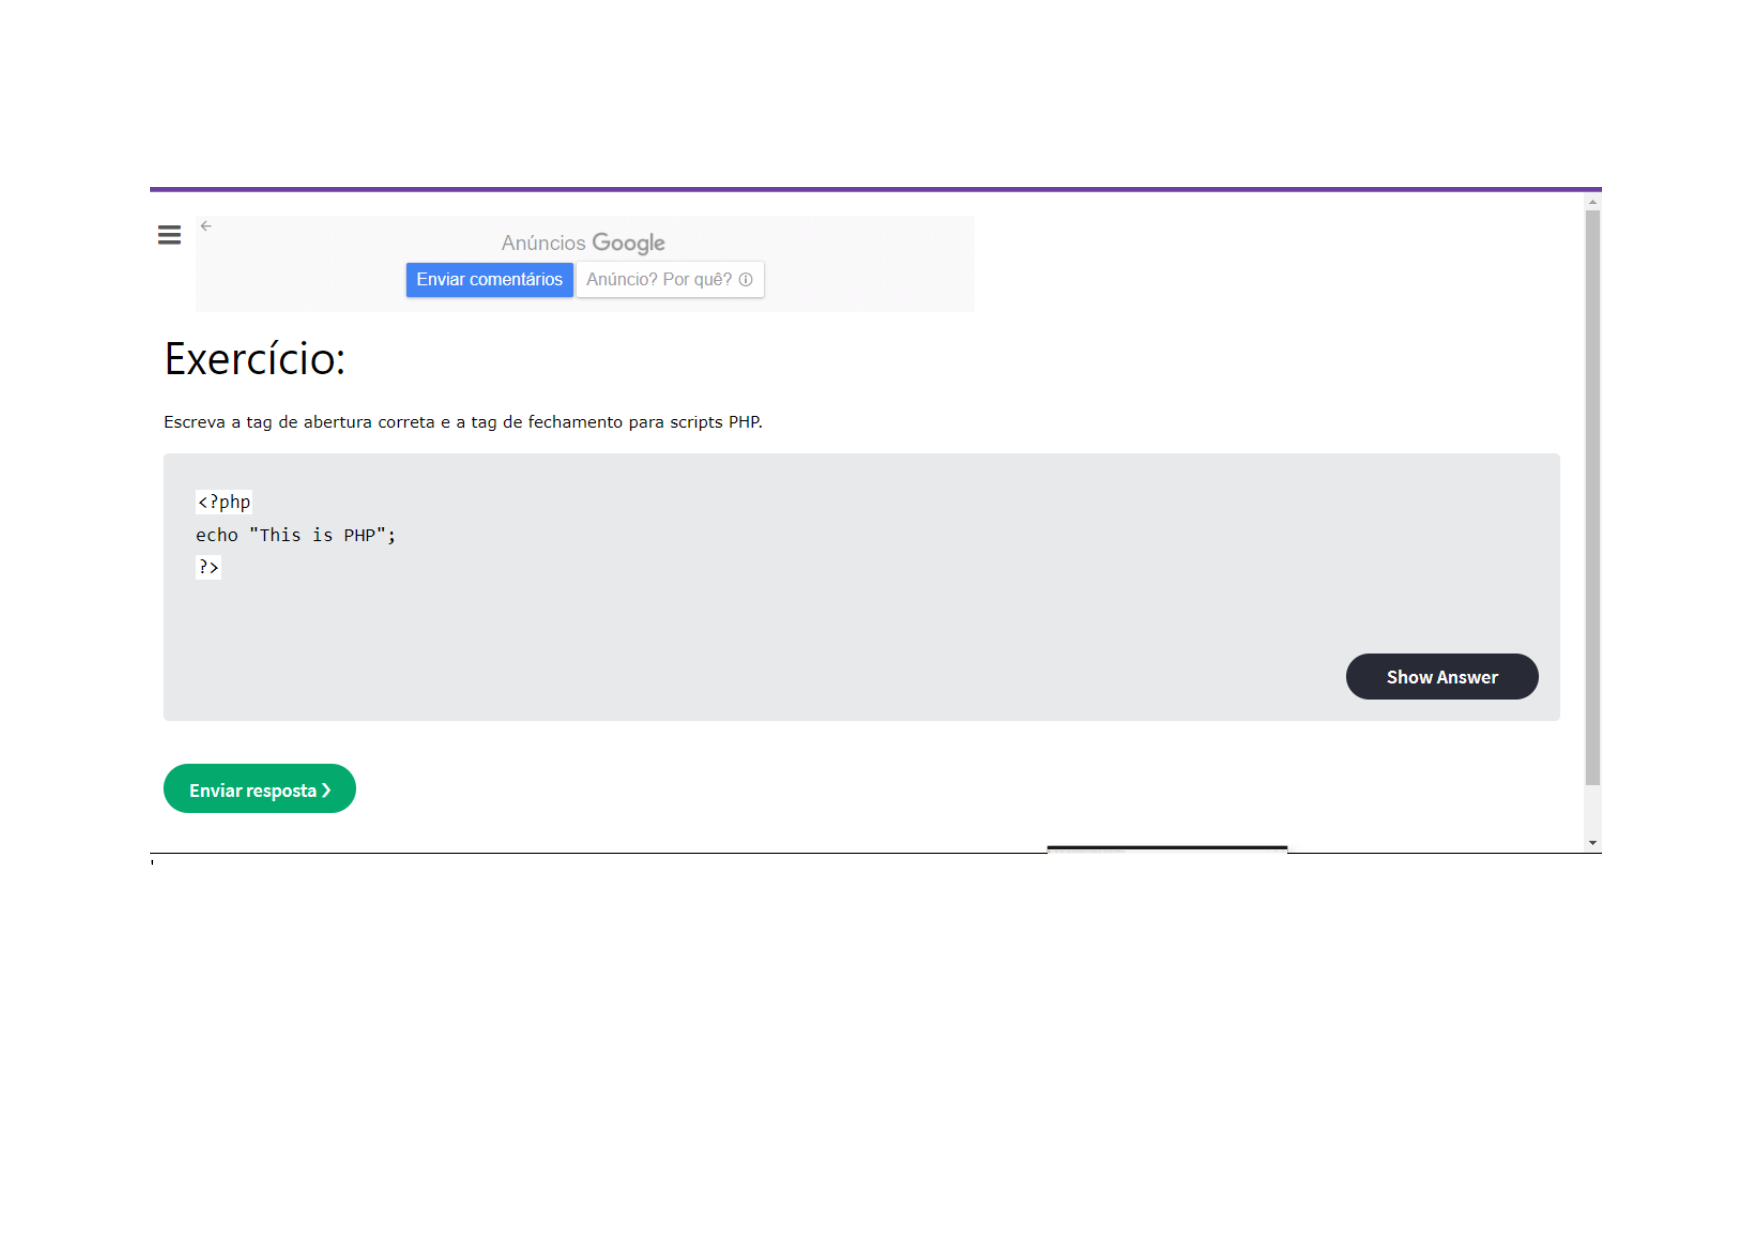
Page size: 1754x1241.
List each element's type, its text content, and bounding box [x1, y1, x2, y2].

text ' [150, 854, 1567, 879]
picture [150, 187, 1602, 854]
